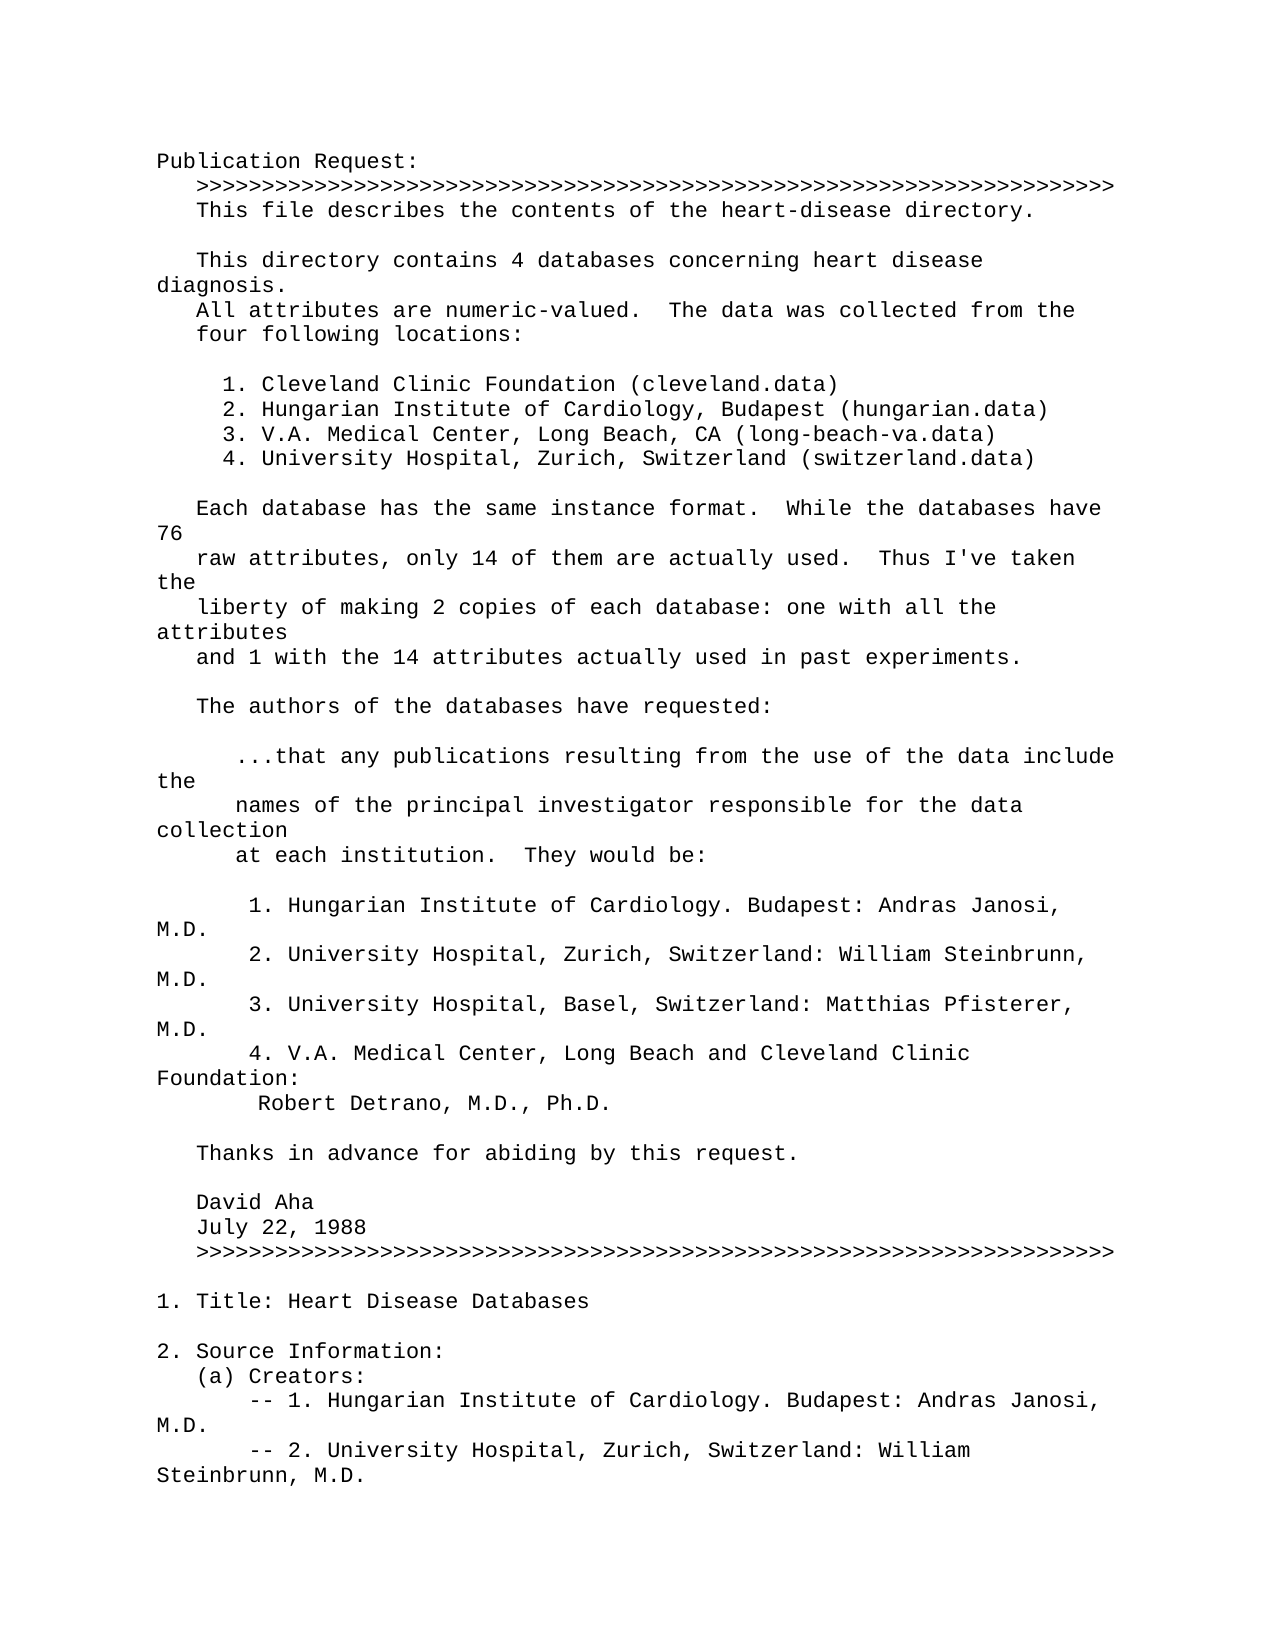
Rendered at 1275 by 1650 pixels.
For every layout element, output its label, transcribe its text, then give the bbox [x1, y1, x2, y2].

text 1. Title: Heart Disease Databases [156, 1290, 1118, 1315]
text July 22, 1988 [156, 1216, 1118, 1241]
text liberty of making 2 copies of each database: one with all the attributes [156, 596, 1118, 646]
text -- 1. Hungarian Institute of Cardiology. Budapest: Andras Janosi, M.D. [156, 1389, 1118, 1439]
text raw attributes, only 14 of them are actually used. Thus I've taken the [156, 547, 1118, 596]
text Each database has the same instance format. While the databases have 76 [156, 497, 1118, 547]
text The authors of the databases have requested: [156, 695, 1118, 720]
text 3. V.A. Medical Center, Long Beach, CA (long-beach-va.data) [156, 423, 1118, 447]
text David Aha [156, 1191, 1118, 1216]
text 4. V.A. Medical Center, Long Beach and Cleveland Clinic Foundation: [156, 1042, 1118, 1092]
text This directory contains 4 databases concerning heart disease diagnosis. [156, 249, 1118, 299]
text 3. University Hospital, Basel, Switzerland: Matthias Pfisterer, M.D. [156, 993, 1118, 1042]
text 1. Cleveland Clinic Foundation (cleveland.data) [156, 373, 1118, 398]
text >>>>>>>>>>>>>>>>>>>>>>>>>>>>>>>>>>>>>>>>>>>>>>>>>>>>>>>>>>>>>>>>>>>>>> [156, 1241, 1118, 1266]
text 4. University Hospital, Zurich, Switzerland (switzerland.data) [156, 447, 1118, 472]
text 2. Source Information: [156, 1340, 1118, 1365]
text names of the principal investigator responsible for the data collection [156, 794, 1118, 844]
text -- 2. University Hospital, Zurich, Switzerland: William Steinbrunn, M.D. [156, 1439, 1118, 1489]
text at each institution. They would be: [156, 844, 1118, 869]
text 2. University Hospital, Zurich, Switzerland: William Steinbrunn, M.D. [156, 943, 1118, 993]
text >>>>>>>>>>>>>>>>>>>>>>>>>>>>>>>>>>>>>>>>>>>>>>>>>>>>>>>>>>>>>>>>>>>>>> [156, 175, 1118, 199]
text Thanks in advance for abiding by this request. [156, 1142, 1118, 1166]
text Publication Request: [156, 150, 1118, 175]
text 2. Hungarian Institute of Cardiology, Budapest (hungarian.data) [156, 398, 1118, 423]
text All attributes are numeric-valued. The data was collected from the [156, 299, 1118, 323]
text and 1 with the 14 attributes actually used in past experiments. [156, 646, 1118, 671]
text 1. Hungarian Institute of Cardiology. Budapest: Andras Janosi, M.D. [156, 894, 1118, 943]
text Robert Detrano, M.D., Ph.D. [156, 1092, 1118, 1117]
text This file describes the contents of the heart-disease directory. [156, 199, 1118, 224]
text (a) Creators: [156, 1365, 1118, 1389]
text four following locations: [156, 323, 1118, 348]
text ...that any publications resulting from the use of the data include the [156, 745, 1118, 794]
